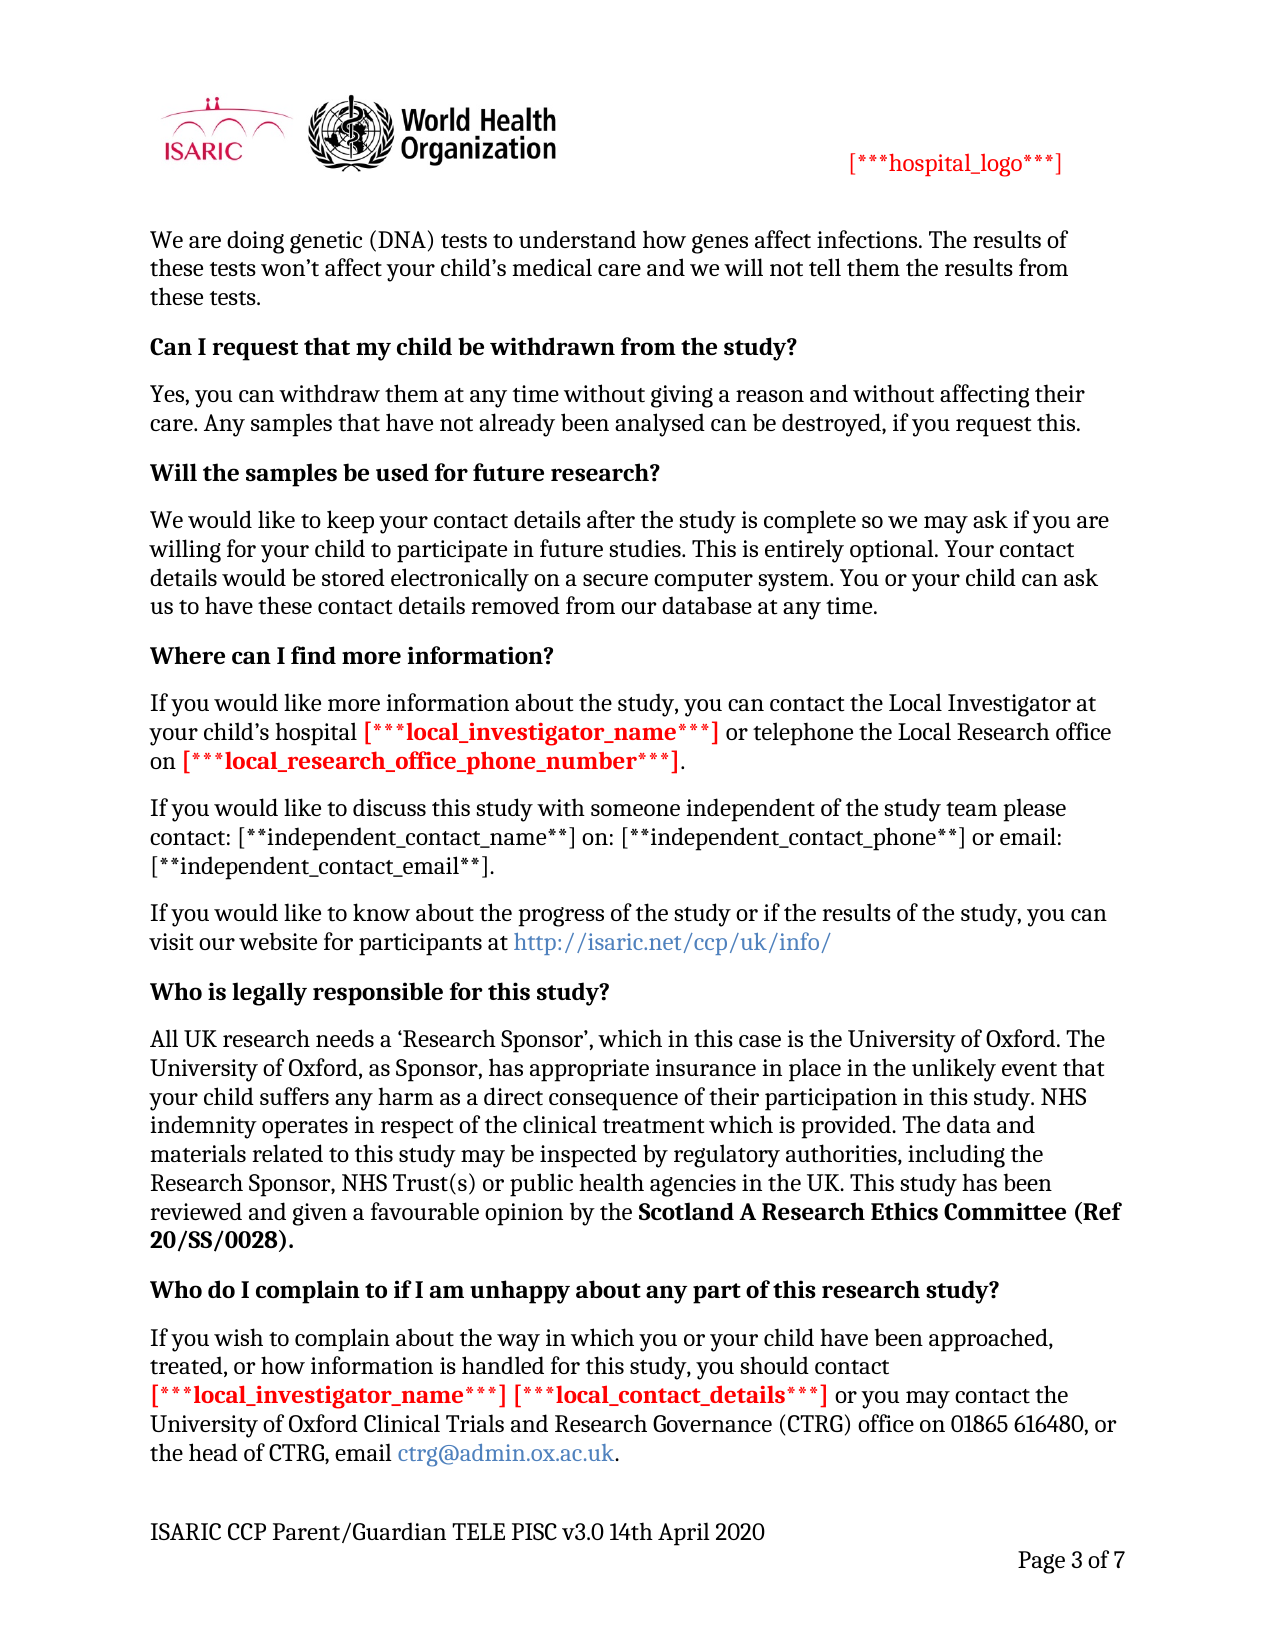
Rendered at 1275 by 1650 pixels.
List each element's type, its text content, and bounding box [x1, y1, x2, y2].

text All UK research needs a ‘Research Sponsor’, which in this case is the University of Oxford. The University of Oxford, as Sponsor, has appropriate insurance in place in the unlikely event that your child suffers any harm as a direct consequence of their participation in this study. NHS indemnity operates in respect of the clinical treatment which is provided. The data and materials related to this study may be inspected by regulatory authorities, including the Research Sponsor, NHS Trust(s) or public health agencies in the UK. This study has been reviewed and given a favourable opinion by the Scotland A Research Ethics Committee (Ref 20/SS/0028). [150, 1025, 1125, 1255]
text If you would like more information about the study, you can contact the Local Investigator at your child’s hospital [***local_investigator_name***] or telephone the Local Research office on [***local_research_office_phone_number***]. [150, 689, 1125, 776]
subtitle Will the samples be used for future research? [150, 458, 1125, 487]
text If you would like to discuss this study with someone independent of the study team please contact: [**independent_contact_name**] on: [**independent_contact_phone**] or email: [**independent_contact_email**]. [150, 794, 1125, 881]
subtitle Can I request that my child be withdrawn from the study? [150, 333, 1125, 361]
text We are doing genetic (DNA) tests to understand how genes affect infections. The results of these tests won’t affect your child’s medical care and we will not tell them the results from these tests. [150, 226, 1125, 312]
subtitle Who is legally responsible for this study? [150, 978, 1125, 1006]
subtitle Where can I find more information? [150, 642, 1125, 671]
text If you would like to know about the progress of the study or if the results of the study, you can visit our website for participants at http://isaric.net/ccp/uk/info/ [150, 899, 1125, 957]
text We would like to keep your contact details after the study is complete so we may ask if you are willing for your child to participate in future studies. This is entirely optional. Your contact details would be stored electronically on a secure computer system. You or your child can ask us to have these contact details removed from our database at any time. [150, 506, 1125, 621]
picture [150, 93, 557, 172]
subtitle Who do I complain to if I am unhappy about any part of this research study? [150, 1276, 1125, 1305]
text Yes, you can withdraw them at any time without giving a reason and without affecting their care. Any samples that have not already been analysed can be destroyed, if you request this. [150, 380, 1125, 438]
text If you wish to complain about the way in which you or your child have been approached, treated, or how information is handled for this study, you should contact [***local_investigator_name***] [***local_contact_details***] or you may contact the University of Oxford Clinical Trials and Research Governance (CTRG) office on 01865 616480, or the head of CTRG, email ctrg@admin.ox.ac.uk. [150, 1323, 1125, 1467]
